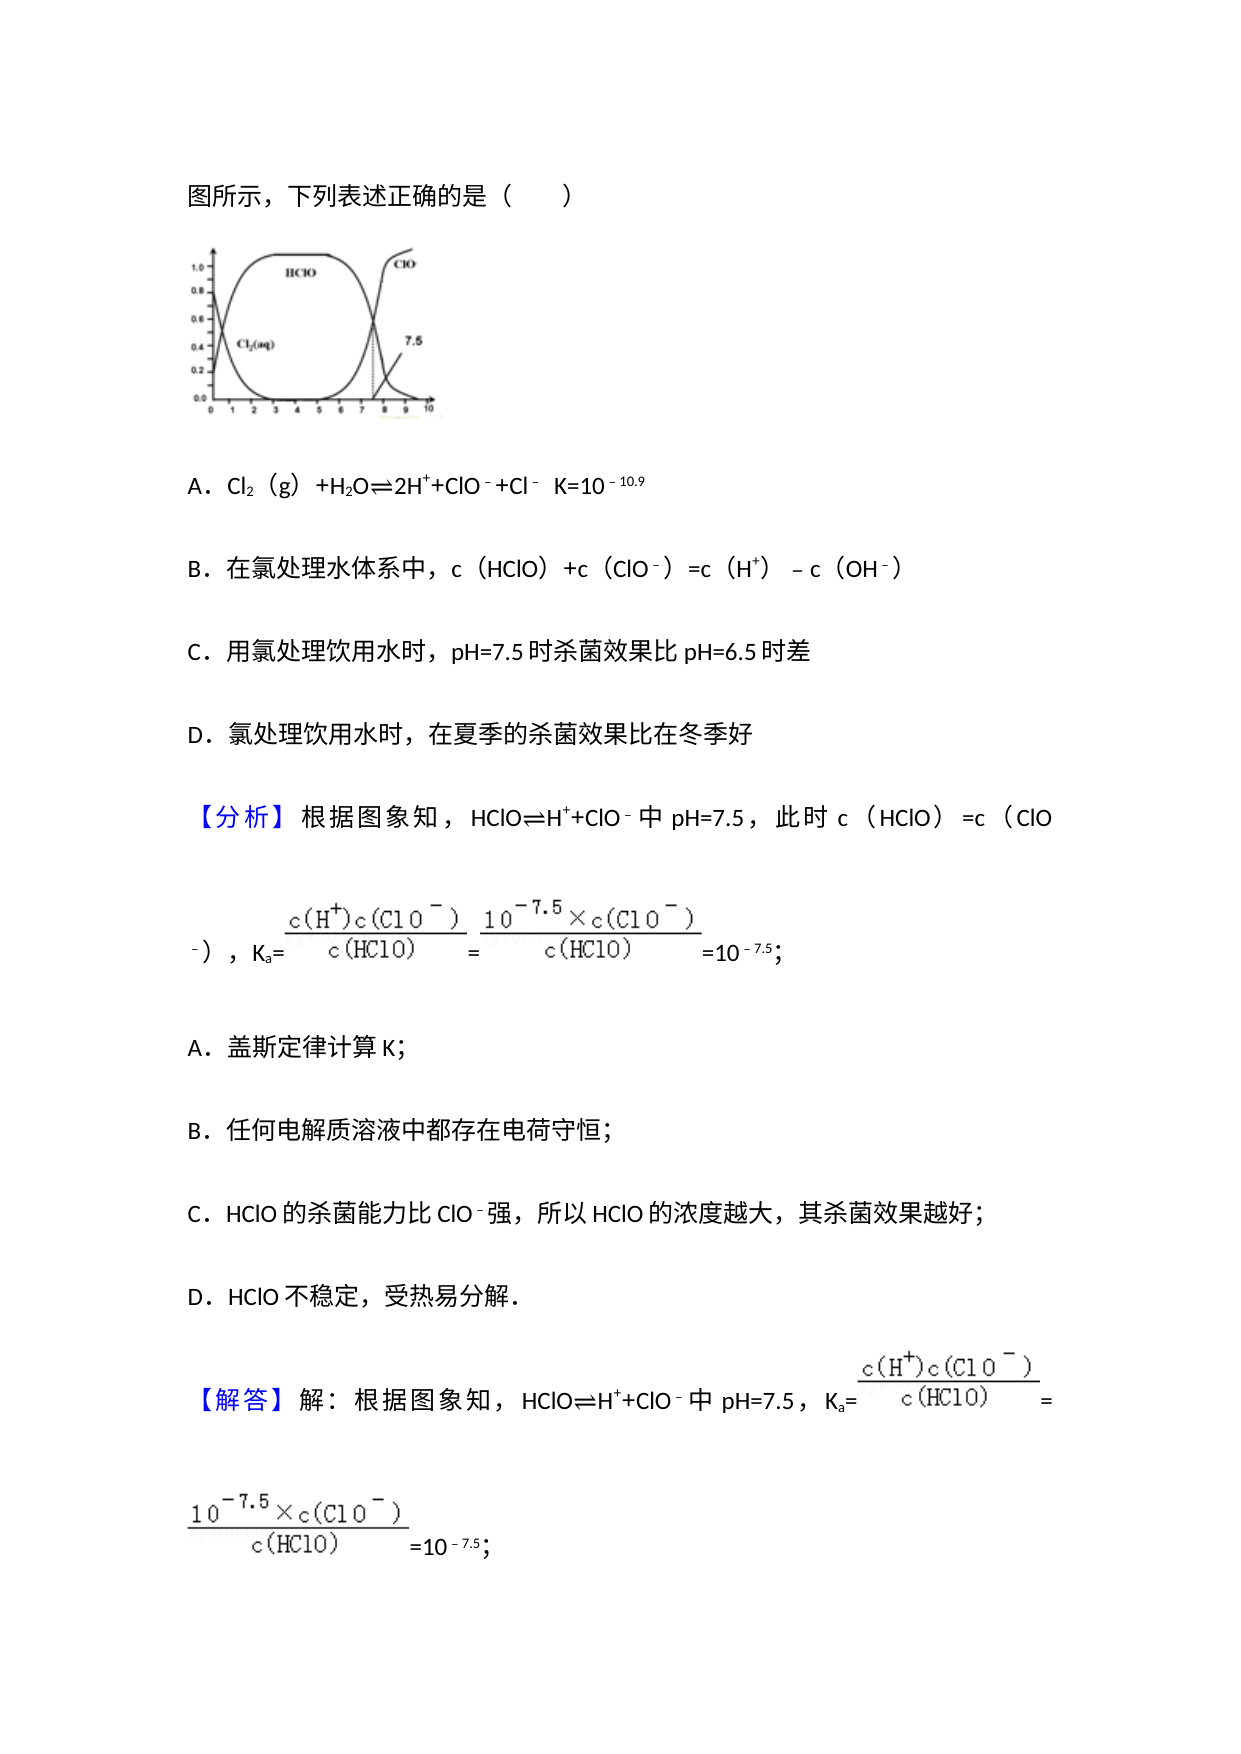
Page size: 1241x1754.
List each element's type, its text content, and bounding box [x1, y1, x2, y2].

text C．用氯处理饮用水时，pH=7.5时杀菌效果比pH=6.5时差 [187, 617, 1053, 682]
picture [284, 897, 468, 962]
text D．氯处理饮用水时，在夏季的杀菌效果比在冬季好 [187, 700, 1053, 765]
text A．Cl2（g）+H2O⇌2H++ClO﹣+Cl﹣ K=10﹣10.9 [187, 451, 1053, 516]
text B．在氯处理水体系中，c（HClO）+c（ClO﹣）=c（H+）﹣c（OH﹣） [187, 534, 1053, 599]
text 【解答】解：根据图象知，HClO⇌H++ClO﹣中pH=7.5，Ka===10﹣7.5； [187, 1345, 1053, 1589]
text A．盖斯定律计算K； [187, 1013, 1053, 1078]
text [187, 162, 1053, 227]
picture [857, 1345, 1041, 1410]
text 【分析】根据图象知，HClO⇌H++ClO﹣中pH=7.5，此时c（HClO）=c（ClO﹣），Ka===10﹣7.5； [187, 783, 1053, 995]
picture [187, 245, 443, 419]
picture [187, 1491, 410, 1556]
picture [480, 897, 702, 962]
text D．HClO不稳定，受热易分解． [187, 1262, 1053, 1327]
text C．HClO的杀菌能力比ClO﹣强，所以HClO的浓度越大，其杀菌效果越好； [187, 1179, 1053, 1244]
text B．任何电解质溶液中都存在电荷守恒； [187, 1096, 1053, 1161]
